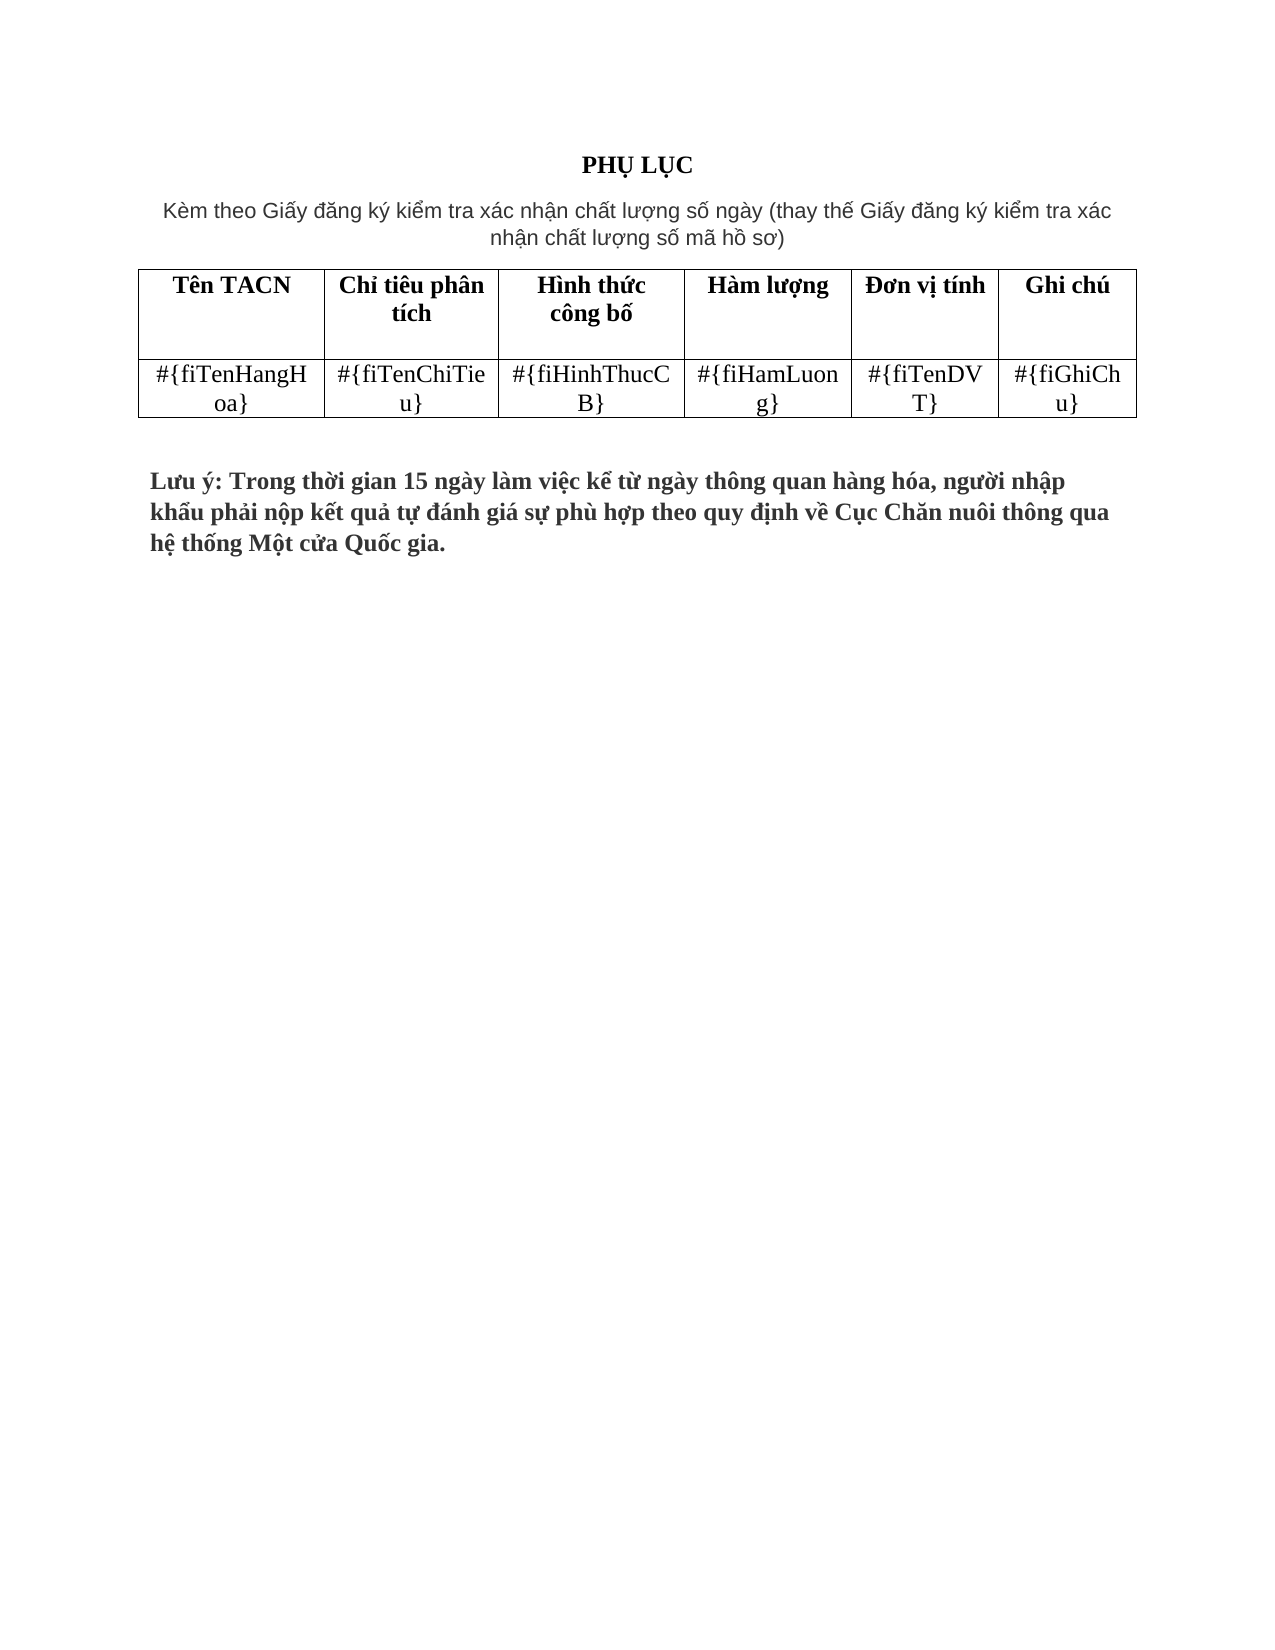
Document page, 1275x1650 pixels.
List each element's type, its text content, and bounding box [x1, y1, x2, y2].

table_header Hàm lượng [685, 270, 851, 358]
table_cell #{fiHinhThucCB} [499, 360, 684, 417]
text Kèm theo Giấy đăng ký kiểm tra xác nhận chất lượng số ngày (thay thế Giấy đăng ký kiểm tra xác nhận chất lượng số mã hồ sơ) [150, 198, 1125, 250]
table_header Tên TACN [139, 270, 324, 358]
table_header Chỉ tiêu phân tích [325, 270, 498, 358]
table_cell #{fiHamLuong} [685, 360, 851, 417]
table_header Hình thức công bố [499, 270, 684, 358]
table_cell #{fiGhiChu} [999, 360, 1136, 417]
table_header Ghi chú [999, 270, 1136, 358]
table_cell #{fiTenDVT} [852, 360, 998, 417]
table_header Đơn vị tính [852, 270, 998, 358]
table_cell #{fiTenChiTieu} [325, 360, 498, 417]
table_cell #{fiTenHangHoa} [139, 360, 324, 417]
text PHỤ LỤC [150, 150, 1125, 179]
text Lưu ý: Trong thời gian 15 ngày làm việc kể từ ngày thông quan hàng hóa, người nhập khẩu phải nộp kết quả tự đánh giá sự phù hợp theo quy định về Cục Chăn nuôi thông qua hệ thống Một cửa Quốc gia. [150, 466, 1125, 557]
